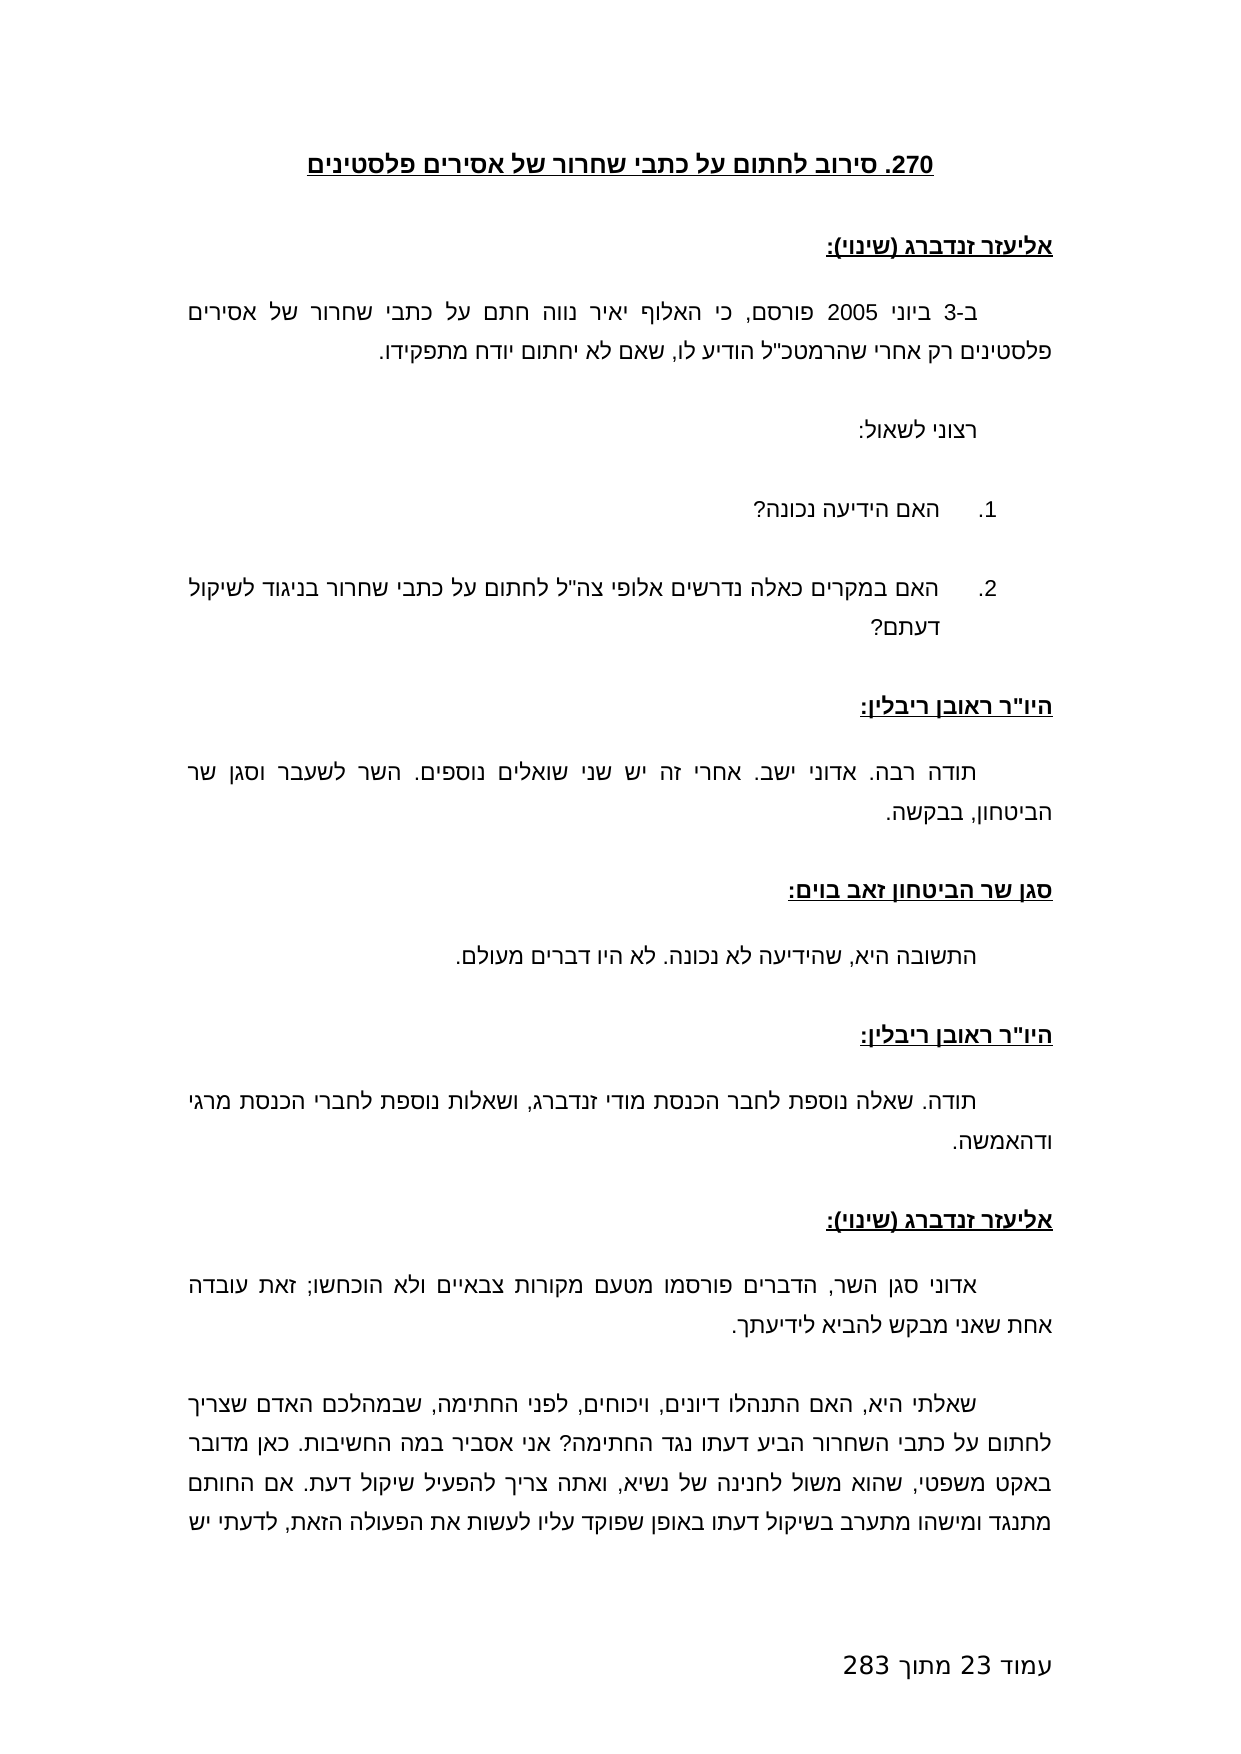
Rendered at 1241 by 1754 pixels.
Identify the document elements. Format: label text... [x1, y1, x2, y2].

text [187, 1391, 1053, 1536]
text אליעזר זנדברג (שינוי): [187, 233, 1053, 259]
text רצוני לשאול: [187, 417, 1053, 443]
text התשובה היא, שהידיעה לא נכונה. לא היו דברים מעולם. [187, 943, 1053, 970]
text תודה רבה. אדוני ישב. אחרי זה יש שני שואלים נוספים. השר לשעבר וסגן שר הביטחון, בבקשה. [187, 759, 1053, 825]
text סגן שר הביטחון זאב בוים: [187, 877, 1053, 904]
list האם במקרים כאלה נדרשים אלופי צה"ל לחתום על כתבי שחרור בניגוד לשיקול דעתם? [187, 575, 978, 641]
text תודה. שאלה נוספת לחבר הכנסת מודי זנדברג, ושאלות נוספת לחברי הכנסת מרגי ודהאמשה. [187, 1088, 1053, 1154]
text 270. סירוב לחתום על כתבי שחרור של אסירים פלסטינים [187, 150, 1053, 179]
text ב-3 ביוני 2005 פורסם, כי האלוף יאיר נווה חתם על כתבי שחרור של אסירים פלסטינים רק אחרי שהרמטכ"ל הודיע לו, שאם לא יחתום יודח מתפקידו. [187, 298, 1053, 364]
text אדוני סגן השר, הדברים פורסמו מטעם מקורות צבאיים ולא הוכחשו; זאת עובדה אחת שאני מבקש להביא לידיעתך. [187, 1272, 1053, 1338]
text אליעזר זנדברג (שינוי): [187, 1207, 1053, 1233]
list האם הידיעה נכונה? [187, 496, 978, 522]
text היו"ר ראובן ריבלין: [187, 1022, 1053, 1049]
text היו"ר ראובן ריבלין: [187, 693, 1053, 719]
